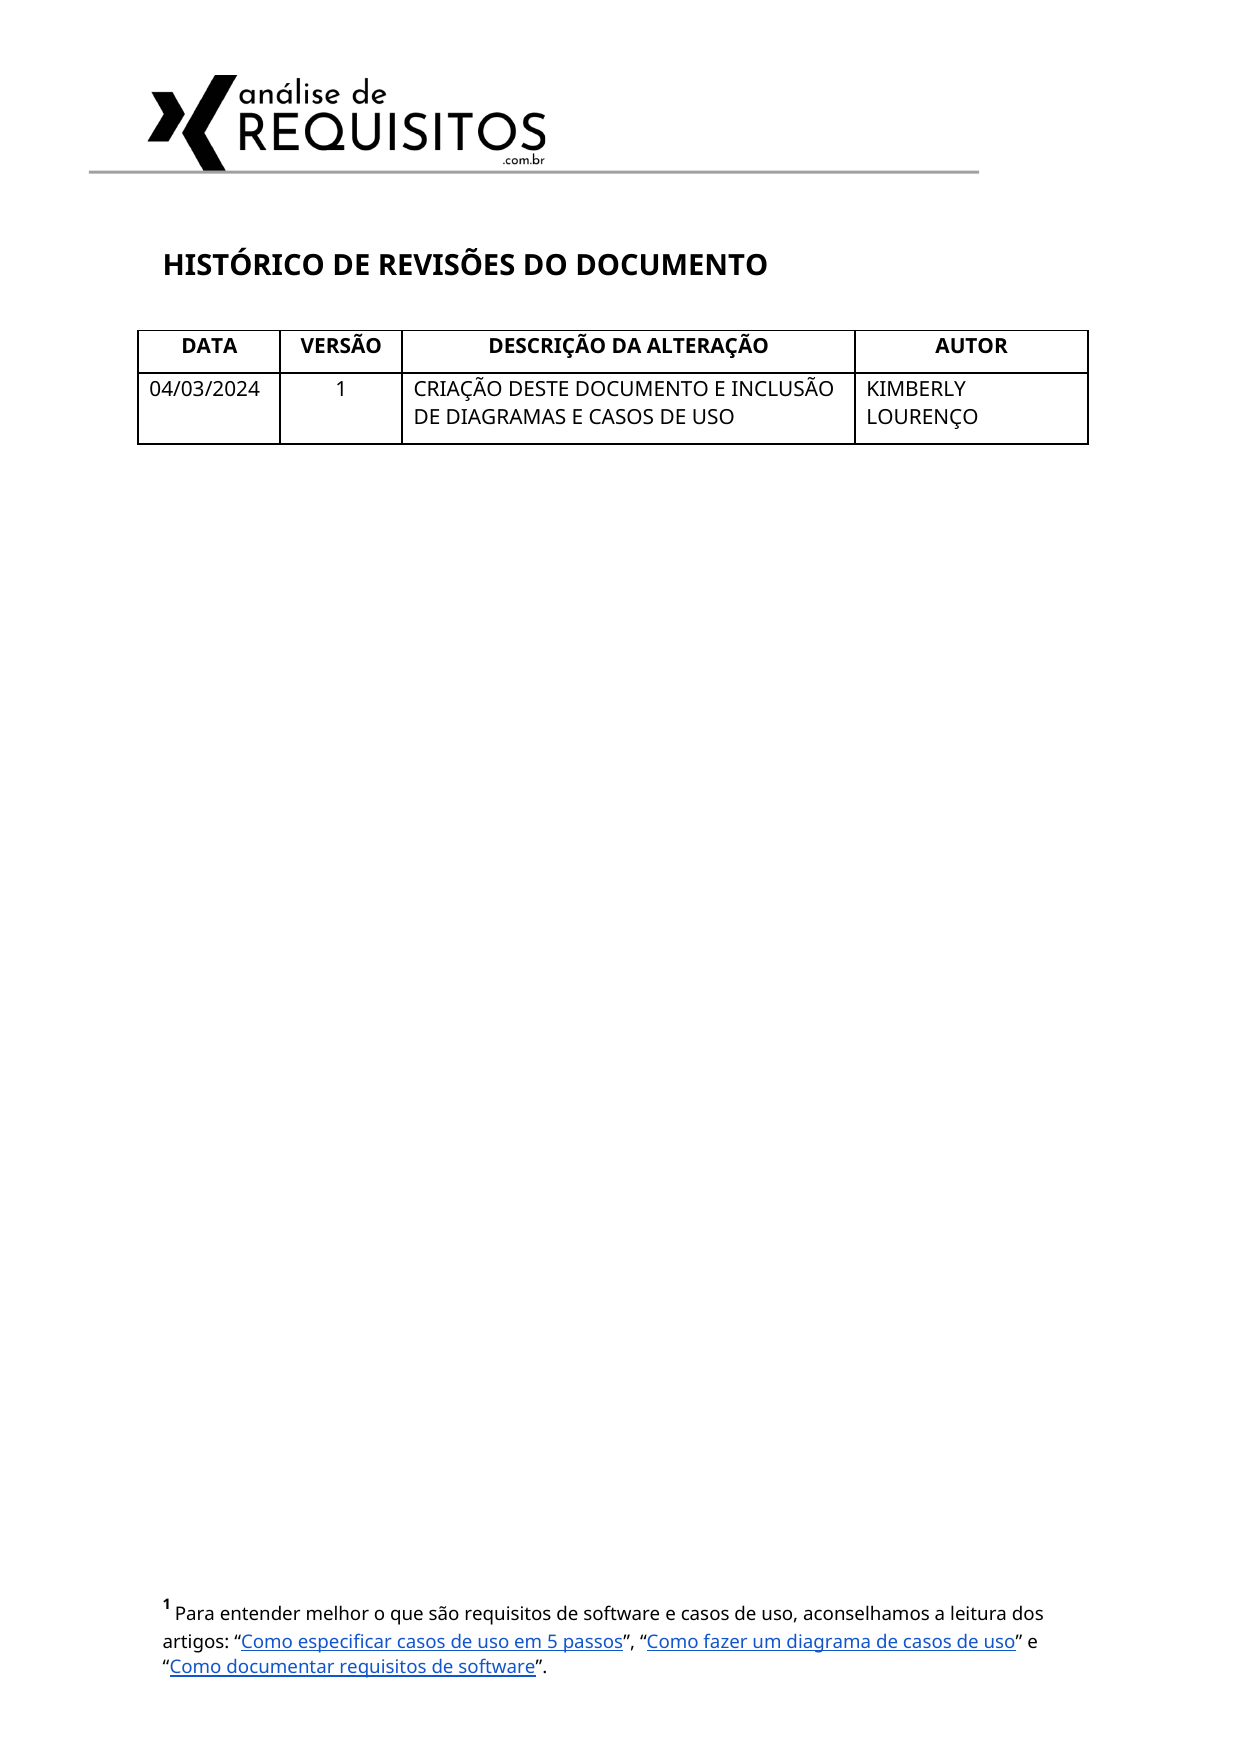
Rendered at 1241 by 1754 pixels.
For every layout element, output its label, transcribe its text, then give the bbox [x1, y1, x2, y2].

picture [147, 75, 546, 171]
table_cell KIMBERLY LOURENÇO [856, 374, 1087, 443]
text HISTÓRICO DE REVISÕES DO DOCUMENTO [162, 245, 1053, 284]
table_header AUTOR [856, 331, 1087, 372]
table_cell 1 [281, 374, 401, 443]
table_cell CRIAÇÃO DESTE DOCUMENTO E INCLUSÃO DE DIAGRAMAS E CASOS DE USO [403, 374, 854, 443]
table_header DESCRIÇÃO DA ALTERAÇÃO [403, 331, 854, 372]
table_cell 04/03/2024 [139, 374, 279, 443]
table_header DATA [139, 331, 279, 372]
table_header VERSÃO [281, 331, 401, 372]
